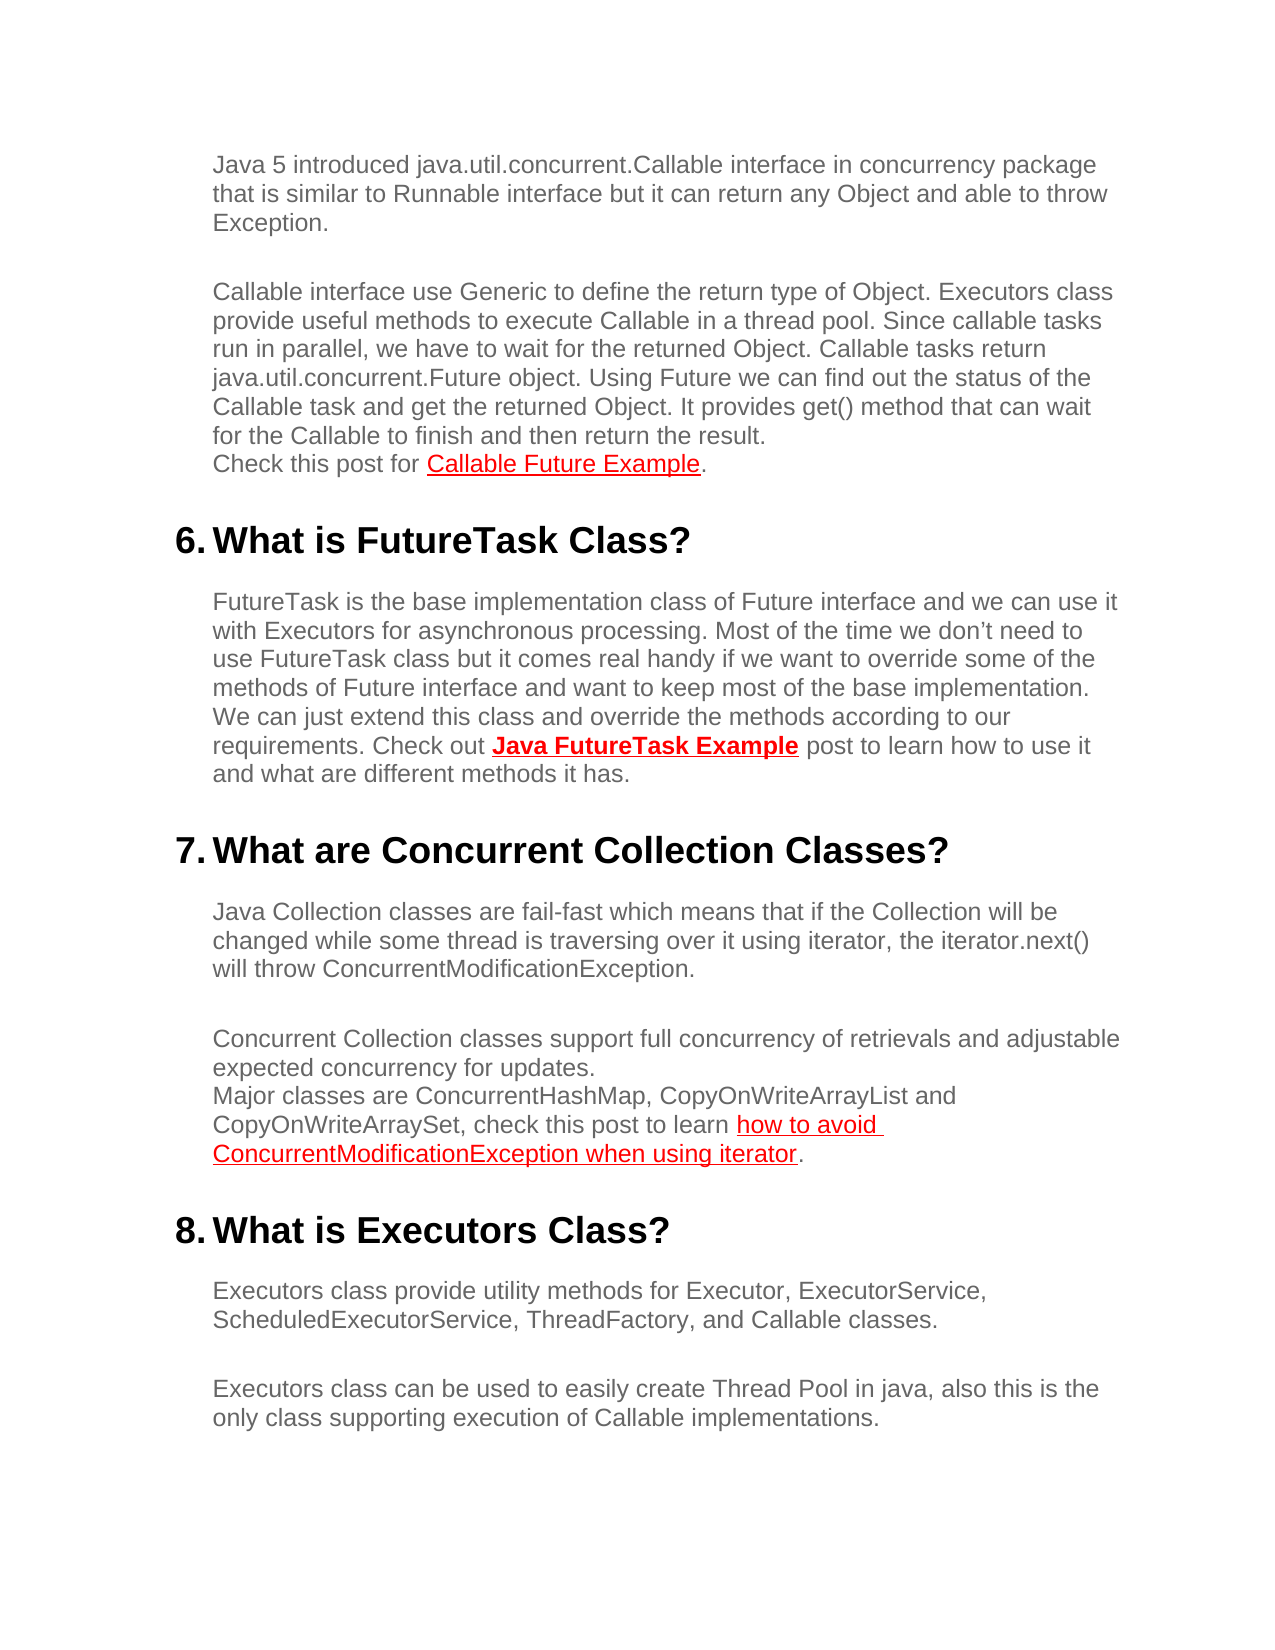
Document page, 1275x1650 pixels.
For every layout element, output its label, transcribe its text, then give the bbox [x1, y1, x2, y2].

list What are Concurrent Collection Classes? [175, 829, 1125, 872]
text Concurrent Collection classes support full concurrency of retrievals and adjustable expected concurrency for updates. Major classes are ConcurrentHashMap, CopyOnWriteArrayList and CopyOnWriteArraySet, check this post to learn how to avoid ConcurrentModificationException when using iterator. [212, 1024, 1125, 1167]
text Executors class provide utility methods for Executor, ExecutorService, ScheduledExecutorService, ThreadFactory, and Callable classes. [212, 1276, 1125, 1334]
text Java 5 introduced java.util.concurrent.Callable interface in concurrency package that is similar to Runnable interface but it can return any Object and able to throw Exception. [212, 150, 1125, 236]
text Callable interface use Generic to define the return type of Object. Executors class provide useful methods to execute Callable in a thread pool. Since callable tasks run in parallel, we have to wait for the returned Object. Callable tasks return java.util.concurrent.Future object. Using Future we can find out the status of the Callable task and get the returned Object. It provides get() method that can wait for the Callable to finish and then return the result. Check this post for Callable Future Example. [212, 277, 1125, 478]
list What is FutureTask Class? [175, 519, 1125, 562]
text Java Collection classes are fail-fast which means that if the Collection will be changed while some thread is traversing over it using iterator, the iterator.next() will throw ConcurrentModificationException. [212, 897, 1125, 983]
text Executors class can be used to easily create Thread Pool in java, also this is the only class supporting execution of Callable implementations. [212, 1374, 1125, 1432]
text FutureTask is the base implementation class of Future interface and we can use it with Executors for asynchronous processing. Most of the time we don’t need to use FutureTask class but it comes real handy if we want to override some of the methods of Future interface and want to keep most of the base implementation. We can just extend this class and override the methods according to our requirements. Check out Java FutureTask Example post to learn how to use it and what are different methods it has. [212, 587, 1125, 788]
list What is Executors Class? [175, 1208, 1125, 1251]
